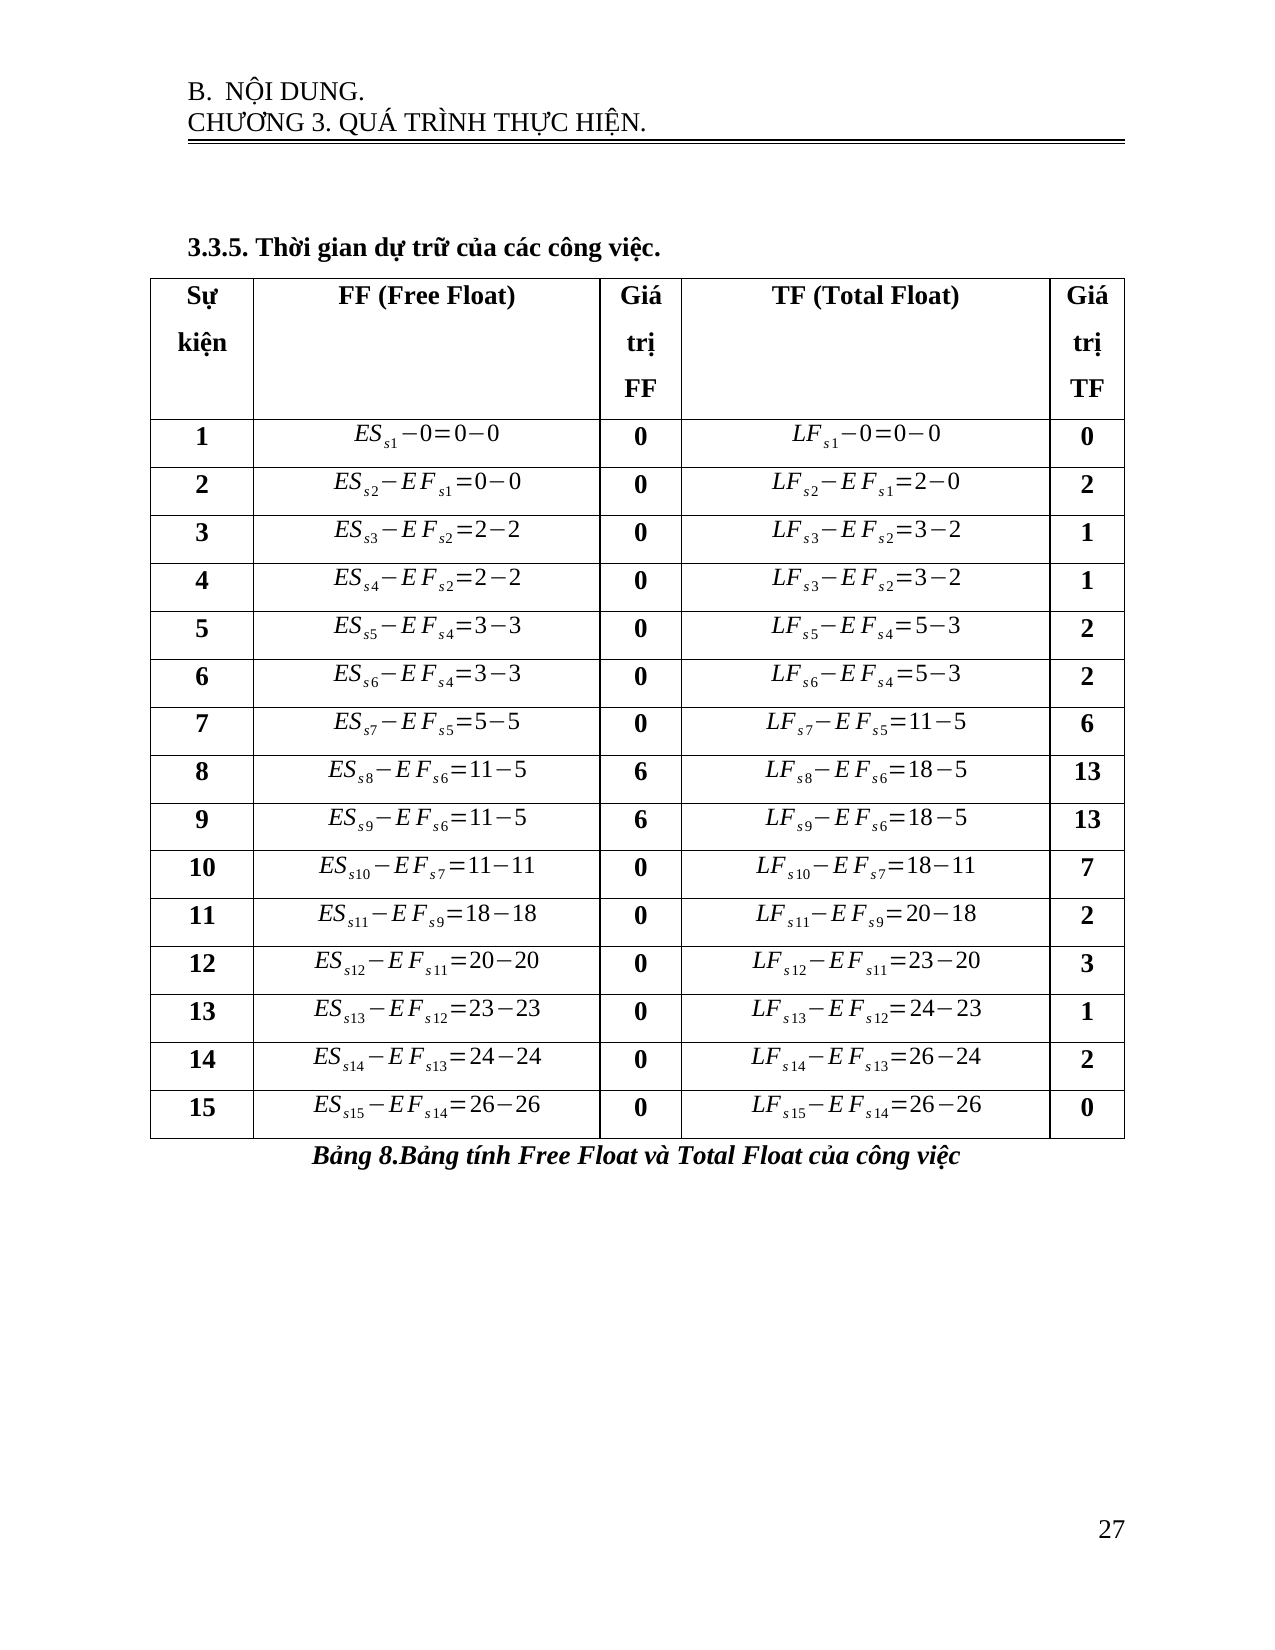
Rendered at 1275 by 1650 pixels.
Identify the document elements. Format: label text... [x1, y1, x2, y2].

table_cell 1 [1051, 564, 1124, 611]
table_cell [254, 804, 599, 850]
table_cell [254, 468, 599, 515]
table_cell [254, 899, 599, 946]
table_cell 13 [1051, 756, 1124, 802]
table_cell [254, 708, 599, 754]
table_cell 2 [1051, 468, 1124, 515]
table_cell [254, 564, 599, 611]
table_cell [254, 612, 599, 659]
table_cell 3 [1051, 947, 1124, 994]
table_cell [682, 468, 1049, 515]
table_cell 6 [601, 804, 681, 850]
table_header TF (Total Float) [682, 279, 1049, 419]
table_cell 1 [1051, 995, 1124, 1042]
table_cell 0 [601, 851, 681, 898]
table_cell 0 [601, 420, 681, 467]
table_cell 0 [601, 612, 681, 659]
table_cell 4 [151, 564, 253, 611]
table_cell [682, 756, 1049, 802]
table_header Giá trị TF [1051, 279, 1124, 419]
table_cell 11 [151, 899, 253, 946]
table_cell [682, 851, 1049, 898]
table_cell 0 [601, 708, 681, 754]
table_cell [682, 1091, 1049, 1138]
table_cell [682, 708, 1049, 754]
table_cell 12 [151, 947, 253, 994]
table_cell 0 [601, 899, 681, 946]
table_cell [254, 851, 599, 898]
table_cell [254, 947, 599, 994]
table_cell 0 [601, 516, 681, 563]
table_cell [682, 516, 1049, 563]
table_cell 6 [151, 660, 253, 707]
table_cell 0 [601, 947, 681, 994]
table_cell 1 [1051, 516, 1124, 563]
table_cell 0 [1051, 1091, 1124, 1138]
table_cell [254, 420, 599, 467]
table_cell [254, 756, 599, 802]
table_cell 0 [601, 995, 681, 1042]
table_cell 6 [1051, 708, 1124, 754]
table_cell [254, 516, 599, 563]
table_cell [254, 660, 599, 707]
table_header Giá trị FF [601, 279, 681, 419]
table_cell [682, 899, 1049, 946]
table_cell [682, 420, 1049, 467]
table_cell 10 [151, 851, 253, 898]
table_cell [254, 995, 599, 1042]
table_cell [682, 1043, 1049, 1090]
table_cell 13 [1051, 804, 1124, 850]
table_cell 0 [601, 1091, 681, 1138]
table_cell 2 [1051, 1043, 1124, 1090]
table_cell 2 [151, 468, 253, 515]
table_cell 15 [151, 1091, 253, 1138]
table_cell 1 [151, 420, 253, 467]
table_cell [682, 995, 1049, 1042]
table_cell 6 [601, 756, 681, 802]
table_cell [254, 1091, 599, 1138]
table_cell [682, 804, 1049, 850]
table_cell 8 [151, 756, 253, 802]
table_cell [682, 947, 1049, 994]
table_cell 0 [601, 1043, 681, 1090]
table_cell 3 [151, 516, 253, 563]
table_cell 5 [151, 612, 253, 659]
table_cell 13 [151, 995, 253, 1042]
table_cell 2 [1051, 899, 1124, 946]
table_cell [682, 564, 1049, 611]
table_header FF (Free Float) [254, 279, 599, 419]
table_cell 2 [1051, 612, 1124, 659]
table_cell 0 [1051, 420, 1124, 467]
text Bảng 8.Bảng tính Free Float và Total Float của công việc [150, 1139, 1125, 1170]
table_cell 14 [151, 1043, 253, 1090]
table_header Sự kiện [151, 279, 253, 419]
table_cell 2 [1051, 660, 1124, 707]
table_cell 0 [601, 564, 681, 611]
subtitle 3.3.5. Thời gian dự trữ của các công việc. [150, 231, 1125, 262]
table_cell 7 [1051, 851, 1124, 898]
table_cell [254, 1043, 599, 1090]
table_cell [682, 660, 1049, 707]
table_cell 0 [601, 468, 681, 515]
table_cell 9 [151, 804, 253, 850]
table_cell 7 [151, 708, 253, 754]
table_cell 0 [601, 660, 681, 707]
table_cell [682, 612, 1049, 659]
